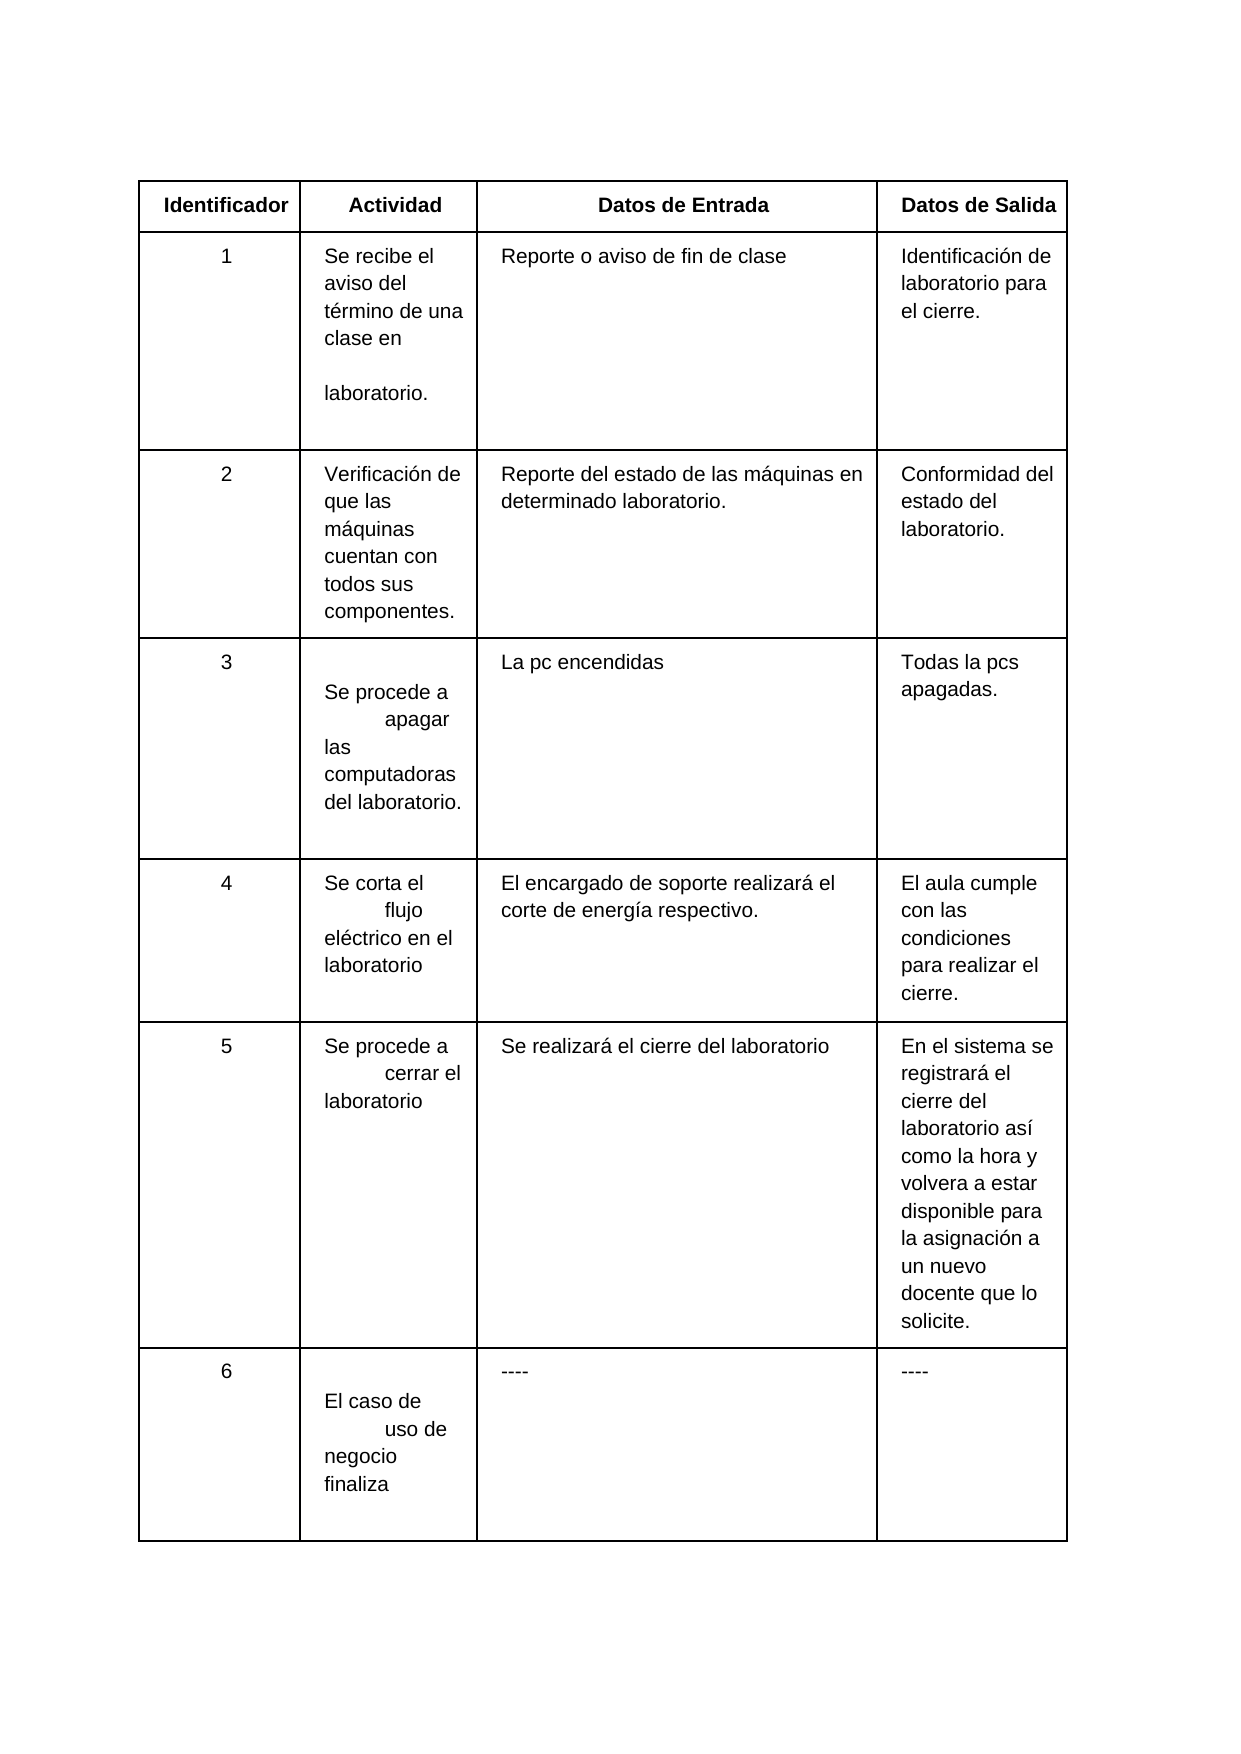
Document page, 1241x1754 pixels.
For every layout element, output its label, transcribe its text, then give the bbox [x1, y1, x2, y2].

table_cell Se procede a cerrar el laboratorio [301, 1023, 476, 1347]
table_cell 5 [140, 1023, 299, 1347]
table_cell Se recibe el aviso del término de una clase en laboratorio. [301, 233, 476, 449]
table_cell ---- [878, 1349, 1066, 1540]
table_cell Conformidad del estado del laboratorio. [878, 451, 1066, 637]
table_cell Se realizará el cierre del laboratorio [478, 1023, 876, 1347]
table_header Datos de Salida [878, 182, 1066, 231]
table_cell Todas la pcs apagadas. [878, 639, 1066, 858]
table_cell 3 [140, 639, 299, 858]
table_header Identificador [140, 182, 299, 231]
table_cell 1 [140, 233, 299, 449]
table_cell Identificación de laboratorio para el cierre. [878, 233, 1066, 449]
table_cell 4 [140, 860, 299, 1021]
table_cell ---- [478, 1349, 876, 1540]
table_cell La pc encendidas [478, 639, 876, 858]
table_header Datos de Entrada [478, 182, 876, 231]
table_cell Reporte o aviso de fin de clase [478, 233, 876, 449]
table_header Actividad [301, 182, 476, 231]
table_cell 2 [140, 451, 299, 637]
table_cell Verificación de que las máquinas cuentan con todos sus componentes. [301, 451, 476, 637]
table_cell Reporte del estado de las máquinas en determinado laboratorio. [478, 451, 876, 637]
table_cell El caso de uso de negocio finaliza [301, 1349, 476, 1540]
table_cell Se corta el flujo eléctrico en el laboratorio [301, 860, 476, 1021]
table_cell En el sistema se registrará el cierre del laboratorio así como la hora y volvera a estar disponible para la asignación a un nuevo docente que lo solicite. [878, 1023, 1066, 1347]
table_cell 6 [140, 1349, 299, 1540]
table_cell Se procede a apagar las computadoras del laboratorio. [301, 639, 476, 858]
table_cell El encargado de soporte realizará el corte de energía respectivo. [478, 860, 876, 1021]
table_cell El aula cumple con las condiciones para realizar el cierre. [878, 860, 1066, 1021]
